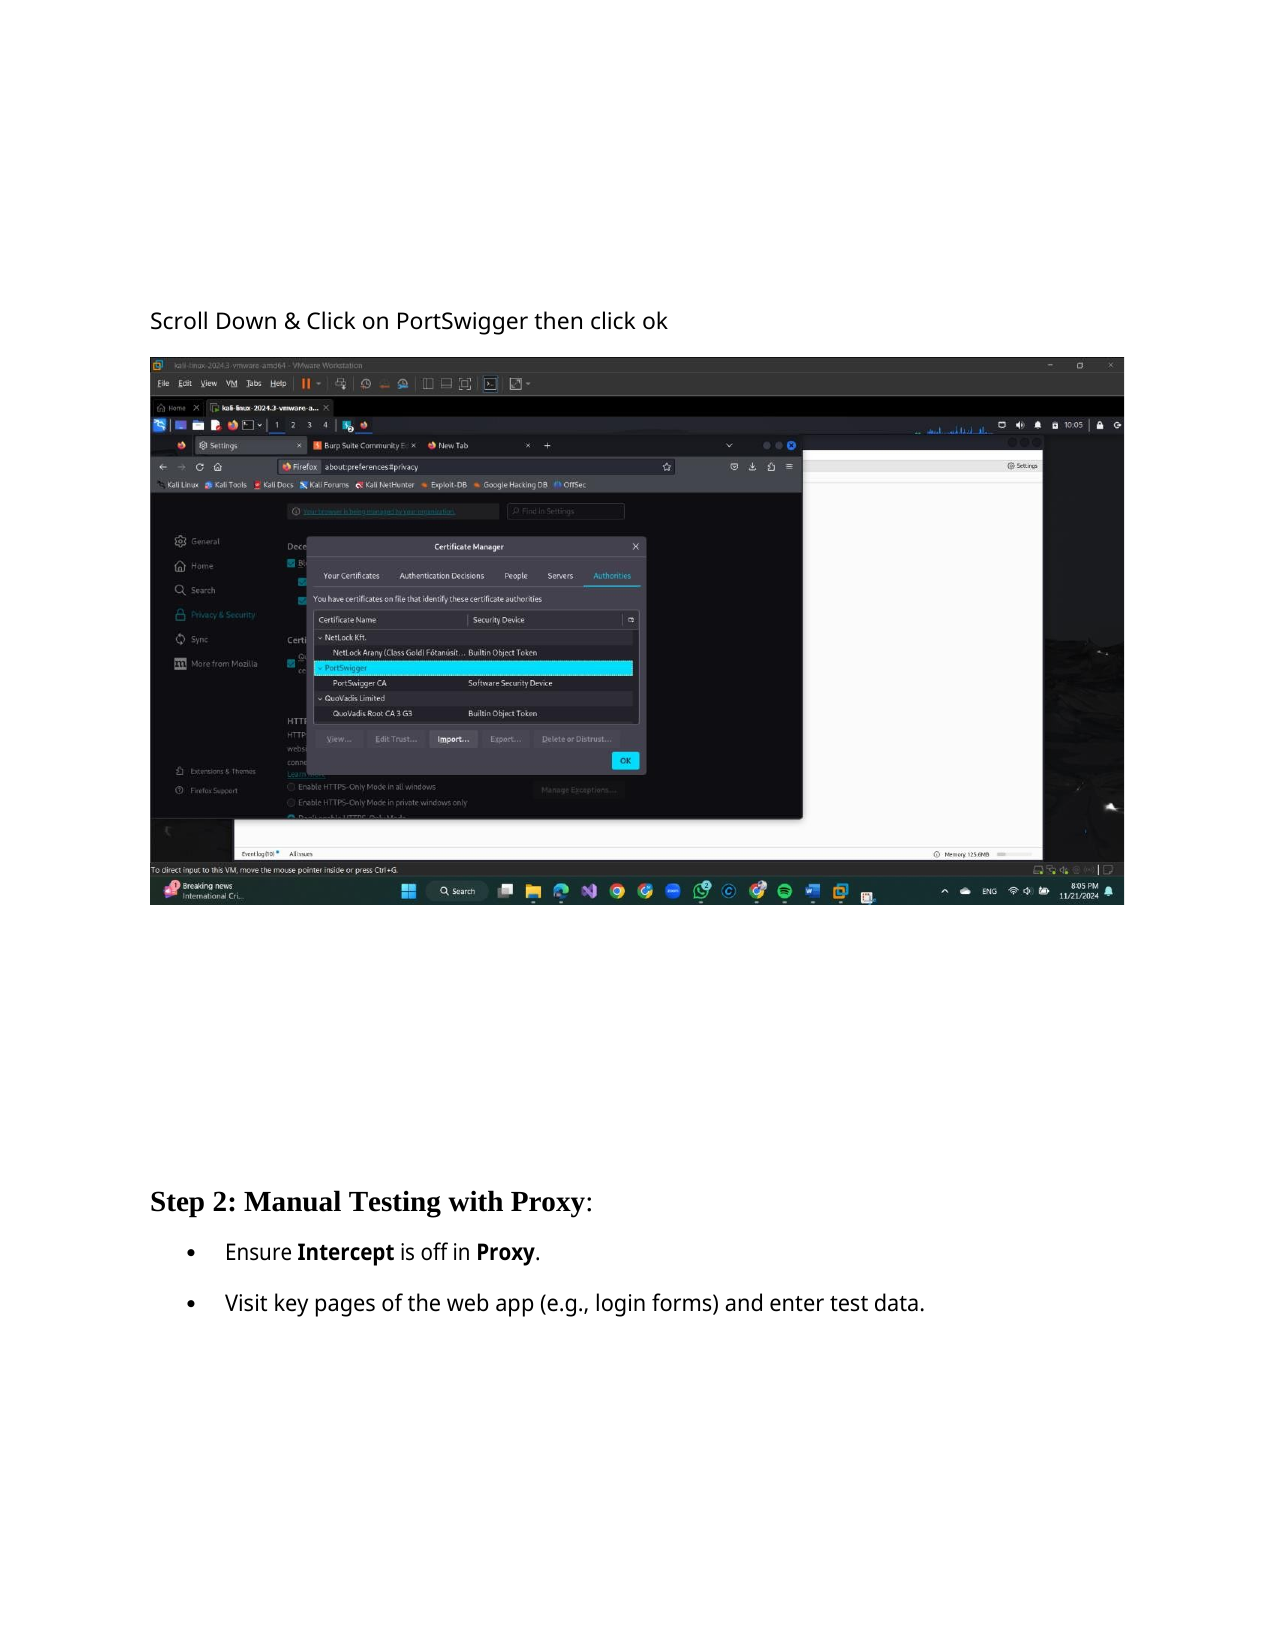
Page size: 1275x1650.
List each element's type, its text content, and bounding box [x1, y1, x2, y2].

list Visit key pages of the web app (e.g., login forms) and enter test data. [187, 1287, 1135, 1318]
picture [150, 357, 1125, 905]
text Scroll Down & Click on PortSwigger then click ok [150, 305, 1135, 336]
subtitle Step 2: Manual Testing with Proxy: [150, 1184, 1135, 1218]
list Ensure Intercept is off in Proxy. [187, 1236, 1135, 1267]
